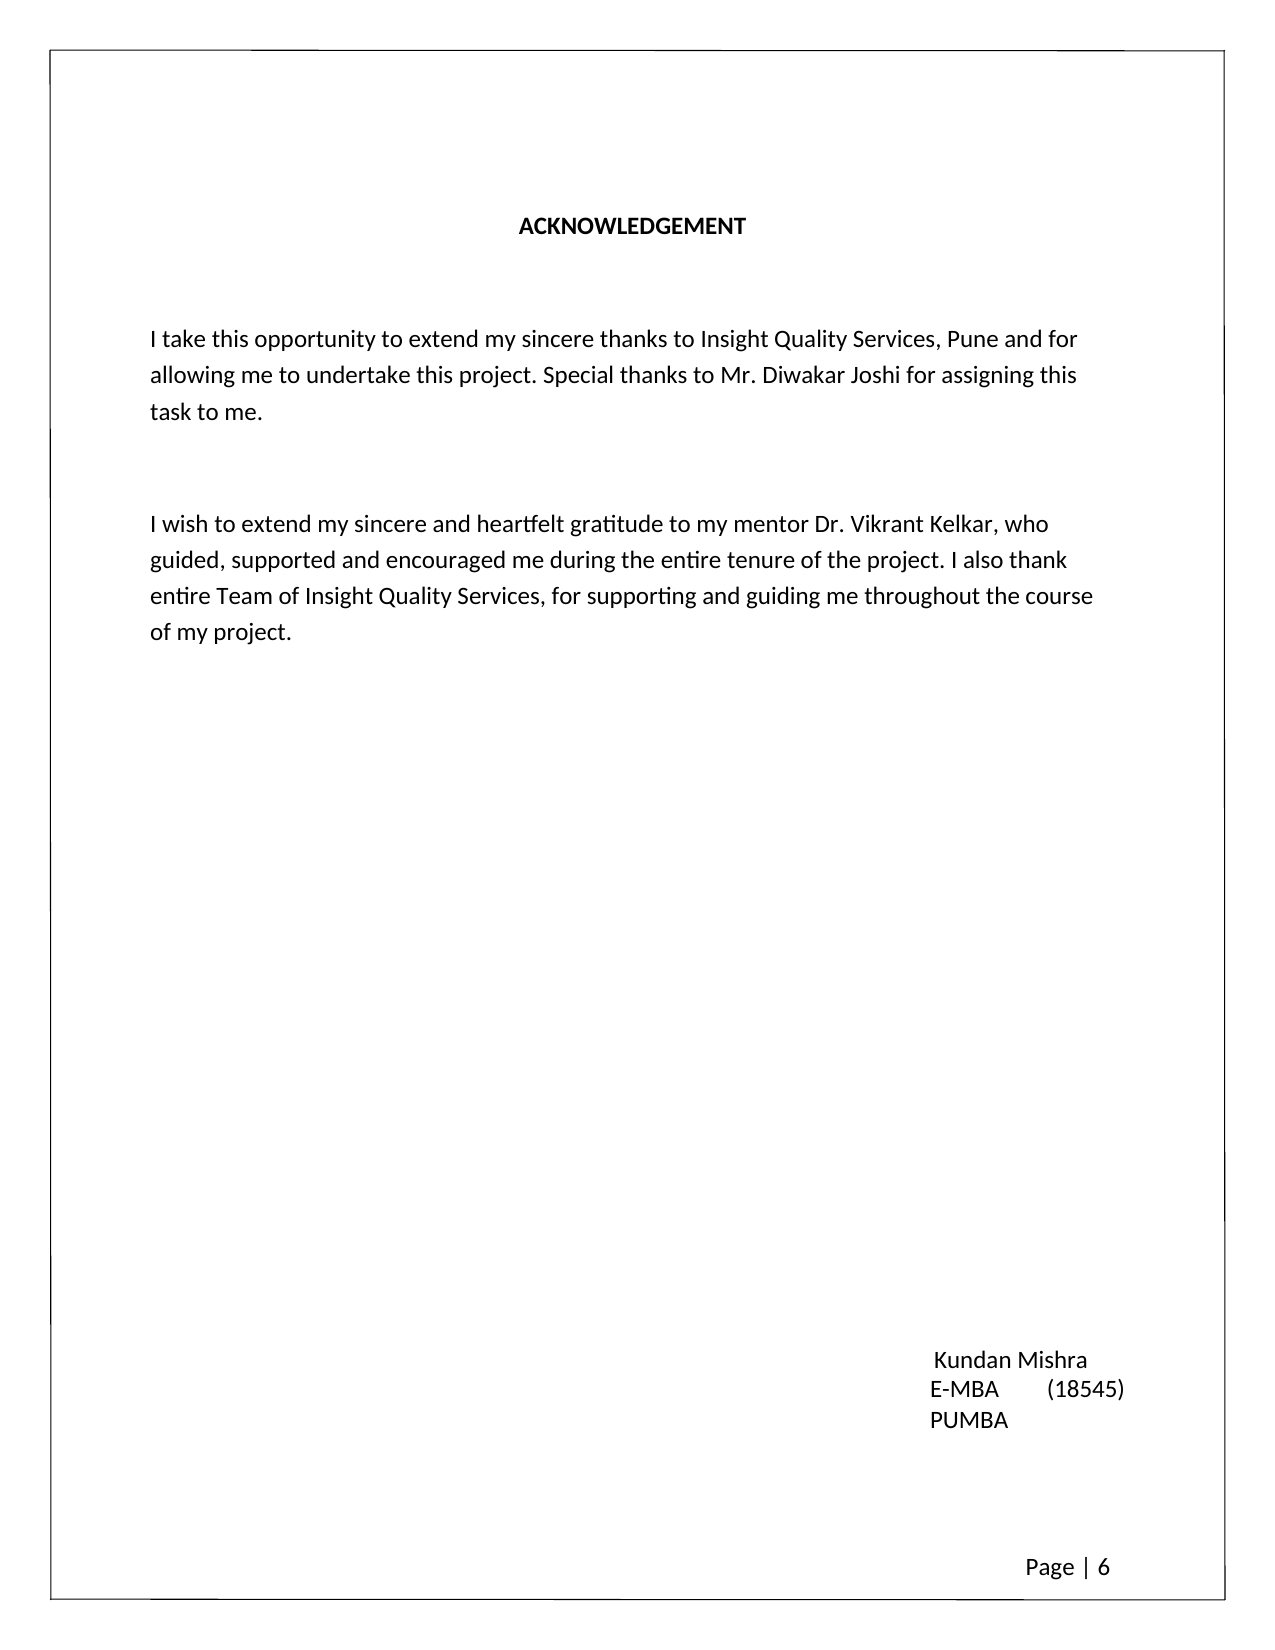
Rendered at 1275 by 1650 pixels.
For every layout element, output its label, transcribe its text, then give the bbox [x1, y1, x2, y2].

text ACKNOWLEDGEMENT [150, 210, 1114, 241]
text E-MBA (18545) PUMBA [930, 1373, 1125, 1434]
text I take this opportunity to extend my sincere thanks to Insight Quality Services, Pune and for allowing me to undertake this project. Special thanks to Mr. Diwakar Joshi for assigning this task to me. [150, 323, 1112, 427]
text I wish to extend my sincere and heartfelt gratitude to my mentor Dr. Vikrant Kelkar, who guided, supported and encouraged me during the entire tenure of the project. I also thank entire Team of Insight Quality Services, for supporting and guiding me throughout the course of my project. [150, 508, 1112, 646]
text Kundan Mishra [150, 1347, 1125, 1373]
